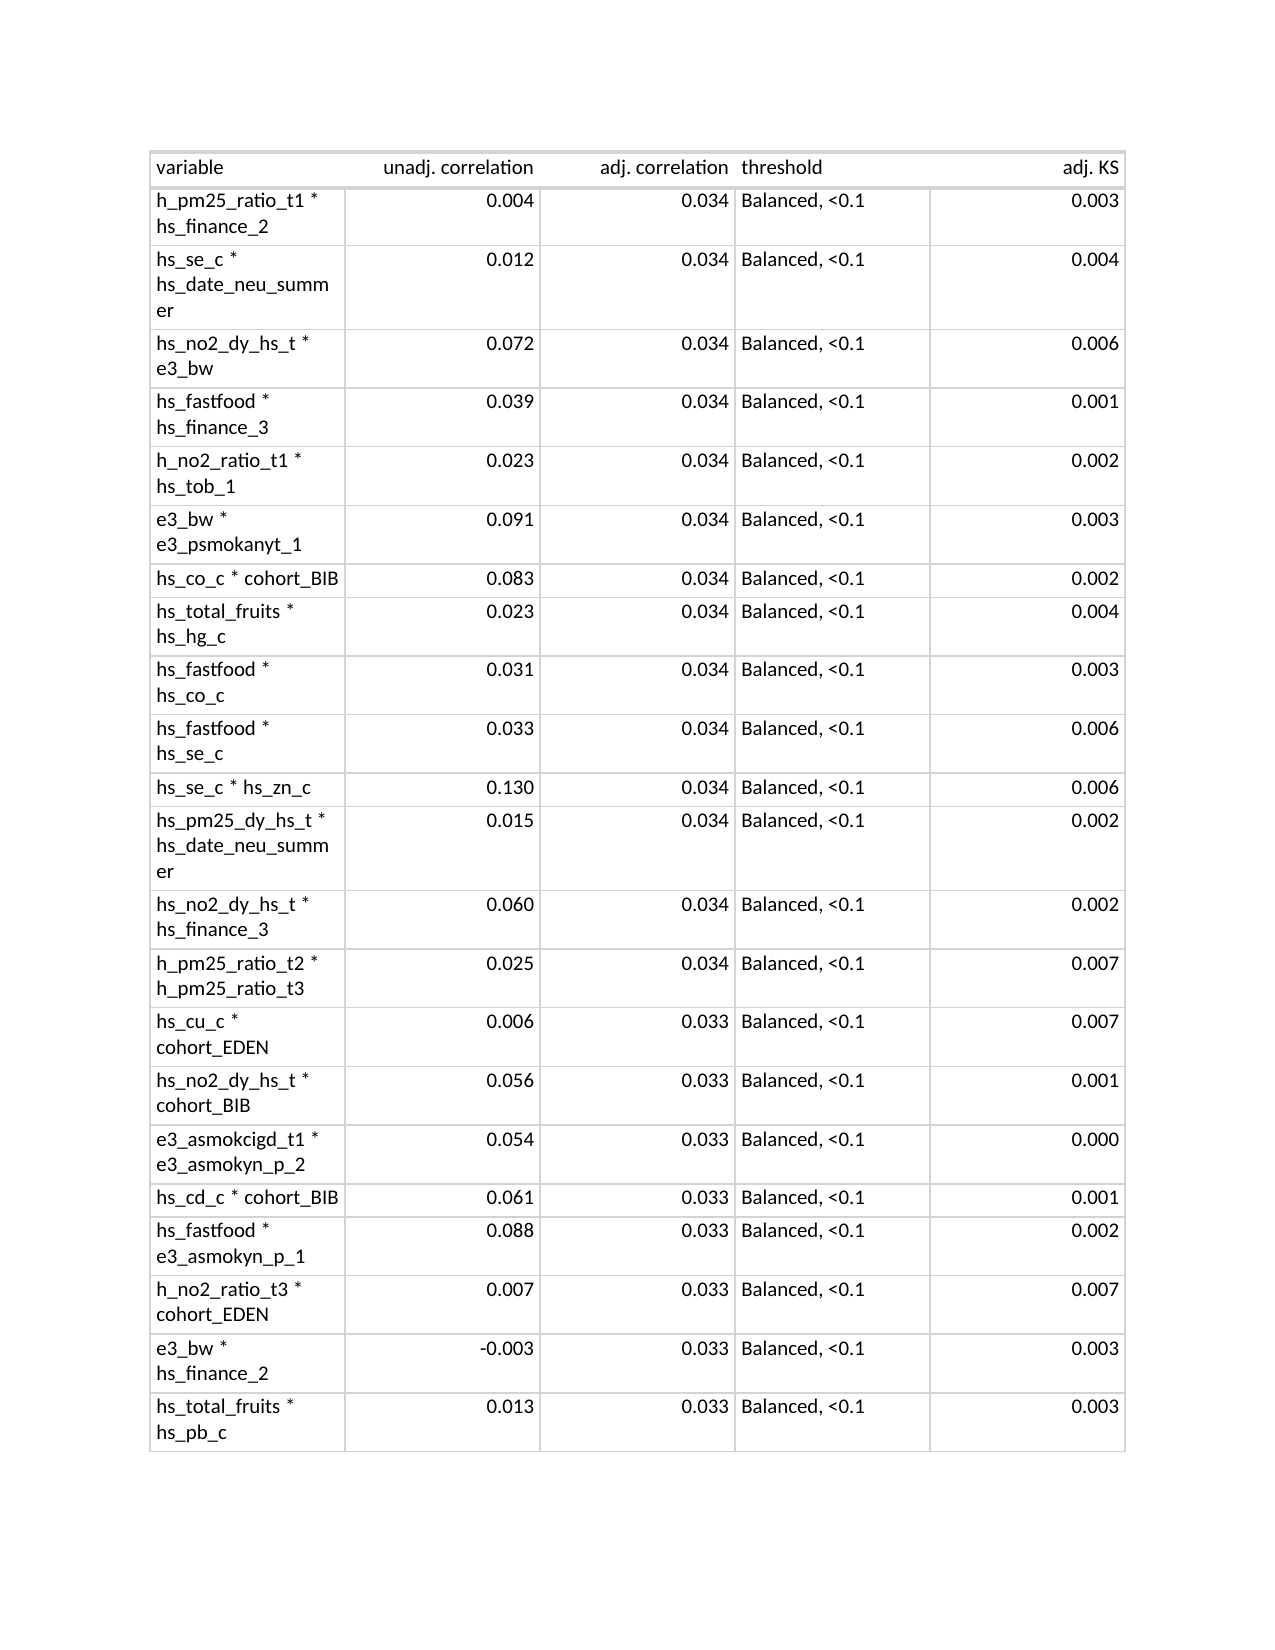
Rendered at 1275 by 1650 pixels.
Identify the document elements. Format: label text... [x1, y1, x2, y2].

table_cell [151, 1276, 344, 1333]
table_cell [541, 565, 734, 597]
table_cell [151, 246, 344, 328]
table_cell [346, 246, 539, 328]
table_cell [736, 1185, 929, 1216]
table_header unadj. correlation [345, 154, 540, 186]
table_header adj. correlation [540, 154, 735, 186]
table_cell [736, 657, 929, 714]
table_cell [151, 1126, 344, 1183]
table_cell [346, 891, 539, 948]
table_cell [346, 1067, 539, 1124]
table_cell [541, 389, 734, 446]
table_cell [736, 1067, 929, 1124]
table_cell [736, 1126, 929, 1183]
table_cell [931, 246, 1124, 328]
table_header variable [151, 154, 345, 186]
table_header adj. KS [930, 154, 1124, 186]
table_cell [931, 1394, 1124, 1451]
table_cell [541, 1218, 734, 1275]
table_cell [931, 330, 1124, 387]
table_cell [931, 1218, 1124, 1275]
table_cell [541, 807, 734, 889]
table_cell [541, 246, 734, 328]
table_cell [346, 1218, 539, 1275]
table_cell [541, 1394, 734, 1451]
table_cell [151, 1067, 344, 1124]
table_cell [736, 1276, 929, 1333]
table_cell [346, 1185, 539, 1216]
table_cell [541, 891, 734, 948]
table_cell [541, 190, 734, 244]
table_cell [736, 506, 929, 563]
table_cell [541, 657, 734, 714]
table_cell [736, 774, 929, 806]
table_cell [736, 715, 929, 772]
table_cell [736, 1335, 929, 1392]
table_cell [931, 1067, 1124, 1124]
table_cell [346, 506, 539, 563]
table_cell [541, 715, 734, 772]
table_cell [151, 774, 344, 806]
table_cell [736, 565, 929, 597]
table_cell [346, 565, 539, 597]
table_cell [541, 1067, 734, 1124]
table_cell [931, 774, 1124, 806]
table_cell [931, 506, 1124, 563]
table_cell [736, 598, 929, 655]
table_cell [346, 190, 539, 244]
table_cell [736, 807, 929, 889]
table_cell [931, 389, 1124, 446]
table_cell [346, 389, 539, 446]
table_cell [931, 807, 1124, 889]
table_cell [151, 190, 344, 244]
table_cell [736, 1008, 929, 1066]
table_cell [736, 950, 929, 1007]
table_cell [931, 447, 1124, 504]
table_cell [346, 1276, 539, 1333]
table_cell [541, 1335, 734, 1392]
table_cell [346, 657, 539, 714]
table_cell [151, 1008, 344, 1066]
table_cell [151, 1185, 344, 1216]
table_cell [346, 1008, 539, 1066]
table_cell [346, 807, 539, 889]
table_header threshold [735, 154, 930, 186]
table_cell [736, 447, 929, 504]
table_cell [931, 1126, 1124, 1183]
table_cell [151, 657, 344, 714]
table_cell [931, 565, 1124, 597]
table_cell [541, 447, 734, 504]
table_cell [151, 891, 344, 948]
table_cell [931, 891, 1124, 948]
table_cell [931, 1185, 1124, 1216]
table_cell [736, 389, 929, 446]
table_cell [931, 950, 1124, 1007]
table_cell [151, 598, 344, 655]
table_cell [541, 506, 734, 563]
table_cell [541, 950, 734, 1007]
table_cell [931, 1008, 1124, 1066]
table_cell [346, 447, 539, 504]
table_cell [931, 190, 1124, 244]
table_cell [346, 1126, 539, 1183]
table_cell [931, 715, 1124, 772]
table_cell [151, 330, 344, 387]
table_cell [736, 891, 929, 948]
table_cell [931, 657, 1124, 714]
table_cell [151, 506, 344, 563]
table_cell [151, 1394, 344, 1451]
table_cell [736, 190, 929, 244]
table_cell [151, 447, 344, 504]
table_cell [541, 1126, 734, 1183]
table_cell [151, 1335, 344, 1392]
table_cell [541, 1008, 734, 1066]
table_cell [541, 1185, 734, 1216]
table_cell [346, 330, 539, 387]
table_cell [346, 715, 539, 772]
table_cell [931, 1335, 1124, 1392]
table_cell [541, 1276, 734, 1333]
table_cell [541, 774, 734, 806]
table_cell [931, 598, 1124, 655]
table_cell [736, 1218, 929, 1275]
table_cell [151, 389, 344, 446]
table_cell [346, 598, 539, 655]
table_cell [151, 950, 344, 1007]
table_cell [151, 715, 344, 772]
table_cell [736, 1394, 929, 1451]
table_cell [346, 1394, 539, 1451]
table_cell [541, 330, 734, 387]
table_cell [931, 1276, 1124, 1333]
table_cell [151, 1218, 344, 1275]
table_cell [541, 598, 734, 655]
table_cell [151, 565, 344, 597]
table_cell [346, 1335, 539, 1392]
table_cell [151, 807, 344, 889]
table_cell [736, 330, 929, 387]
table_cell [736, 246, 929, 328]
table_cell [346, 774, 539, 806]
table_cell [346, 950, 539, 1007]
